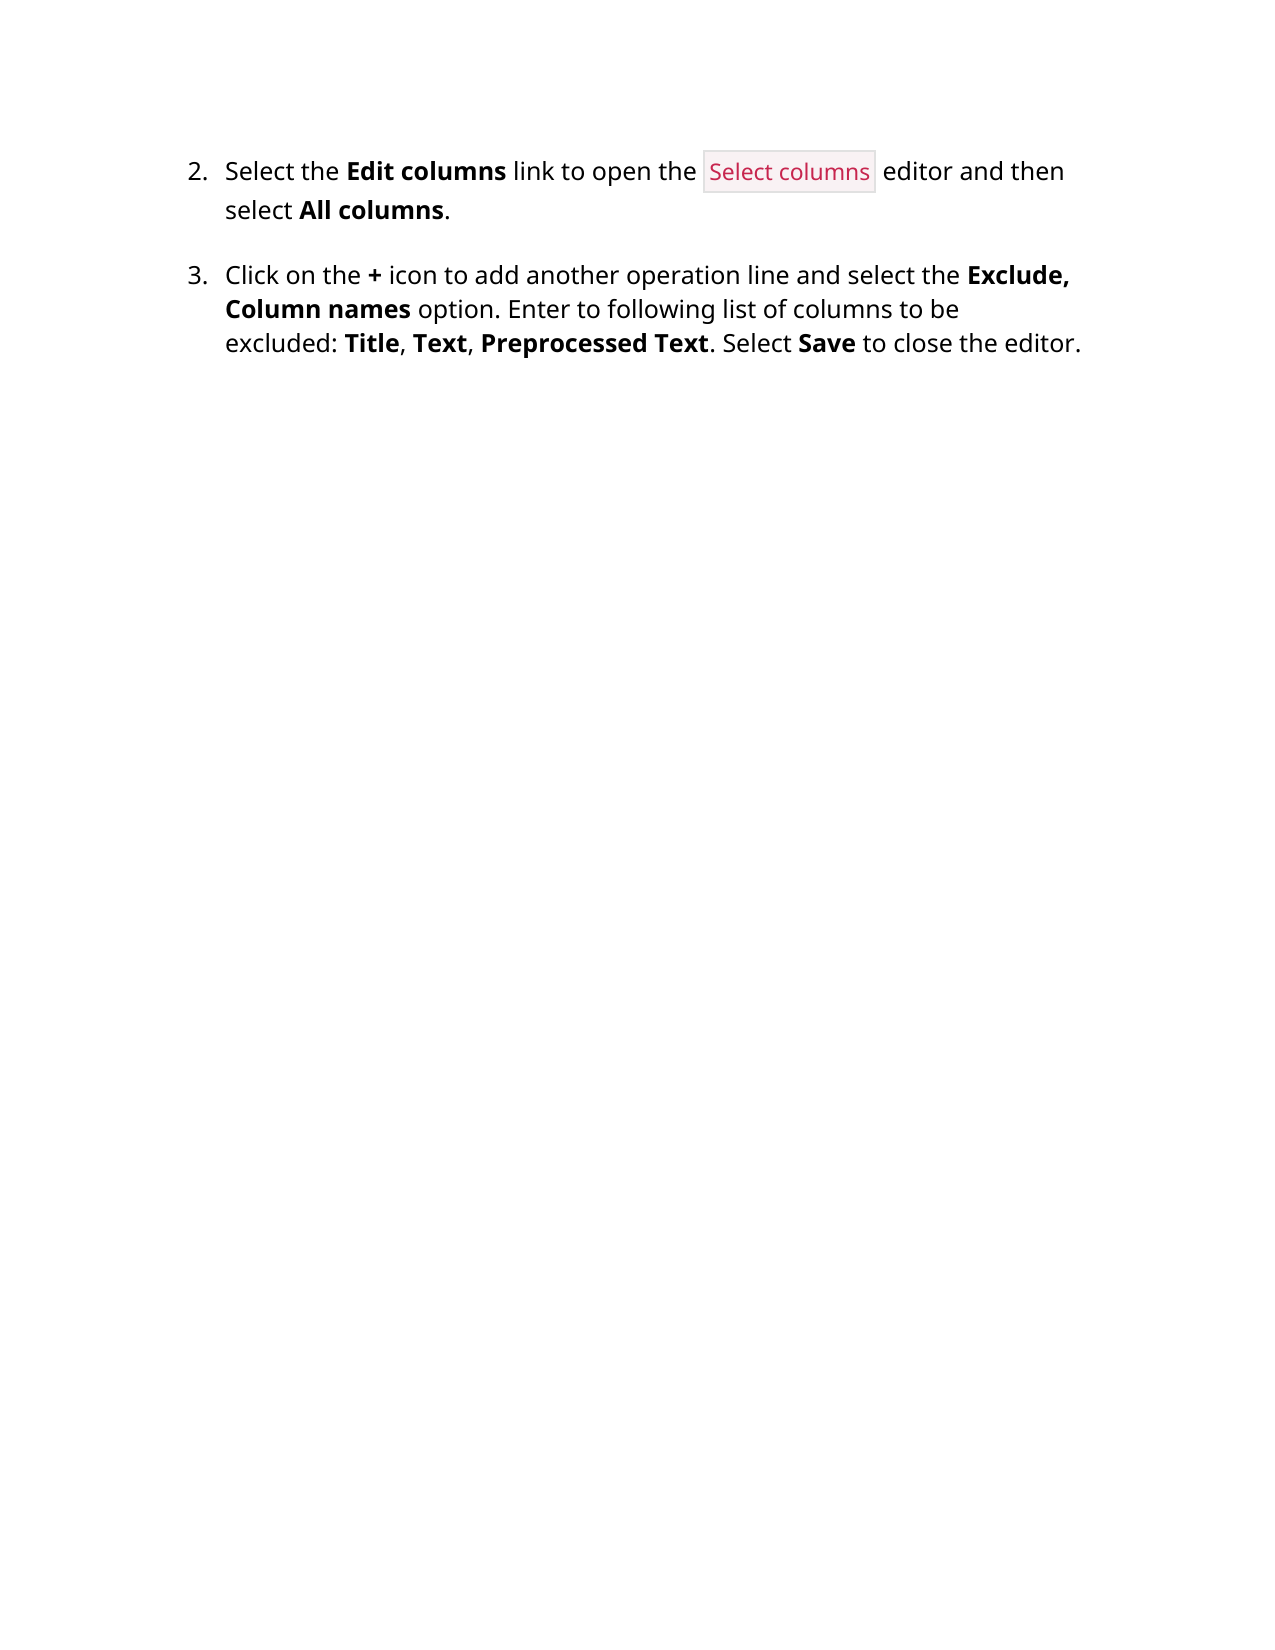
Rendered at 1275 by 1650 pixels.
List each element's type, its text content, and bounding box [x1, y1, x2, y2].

list Click on the + icon to add another operation line and select the Exclude, Column names option. Enter to following list of columns to be excluded: Title, Text, Preprocessed Text. Select Save to close the editor. [187, 258, 1125, 360]
list Select the Edit columns link to open the Select columns editor and then select All columns. [187, 150, 1125, 227]
